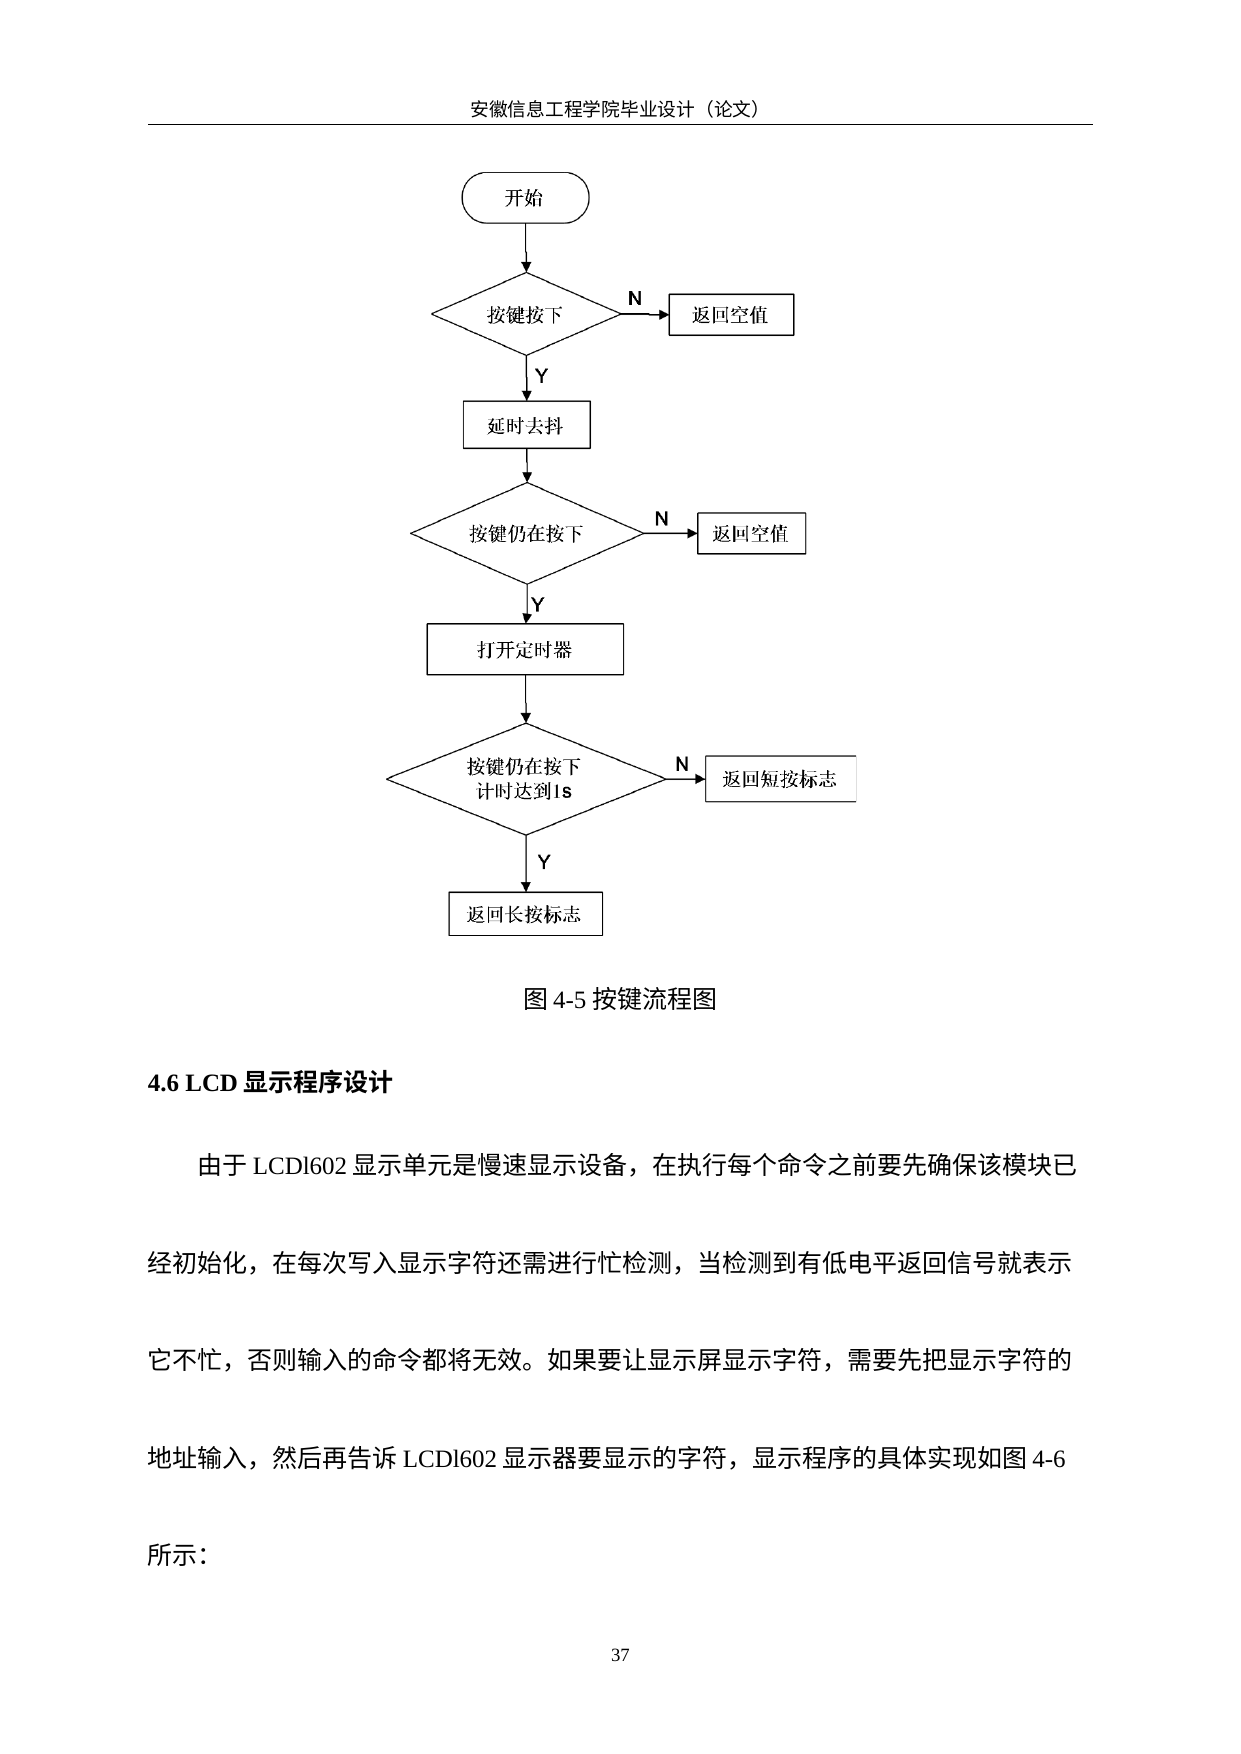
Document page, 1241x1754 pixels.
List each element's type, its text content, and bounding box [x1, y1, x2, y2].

subtitle 4.6 LCD显示程序设计 [148, 1048, 1093, 1113]
text 图4-5 按键流程图 [148, 965, 1093, 1030]
text 由于LCDl602显示单元是慢速显示设备，在执行每个命令之前要先确保该模块已经初始化，在每次写入显示字符还需进行忙检测，当检测到有低电平返回信号就表示它不忙，否则输入的命令都将无效。如果要让显示屏显示字符，需要先把显示字符的地址输入，然后再告诉LCDl602显示器要显示的字符，显示程序的具体实现如图4-6所示： [148, 1131, 1093, 1586]
picture [384, 170, 857, 936]
